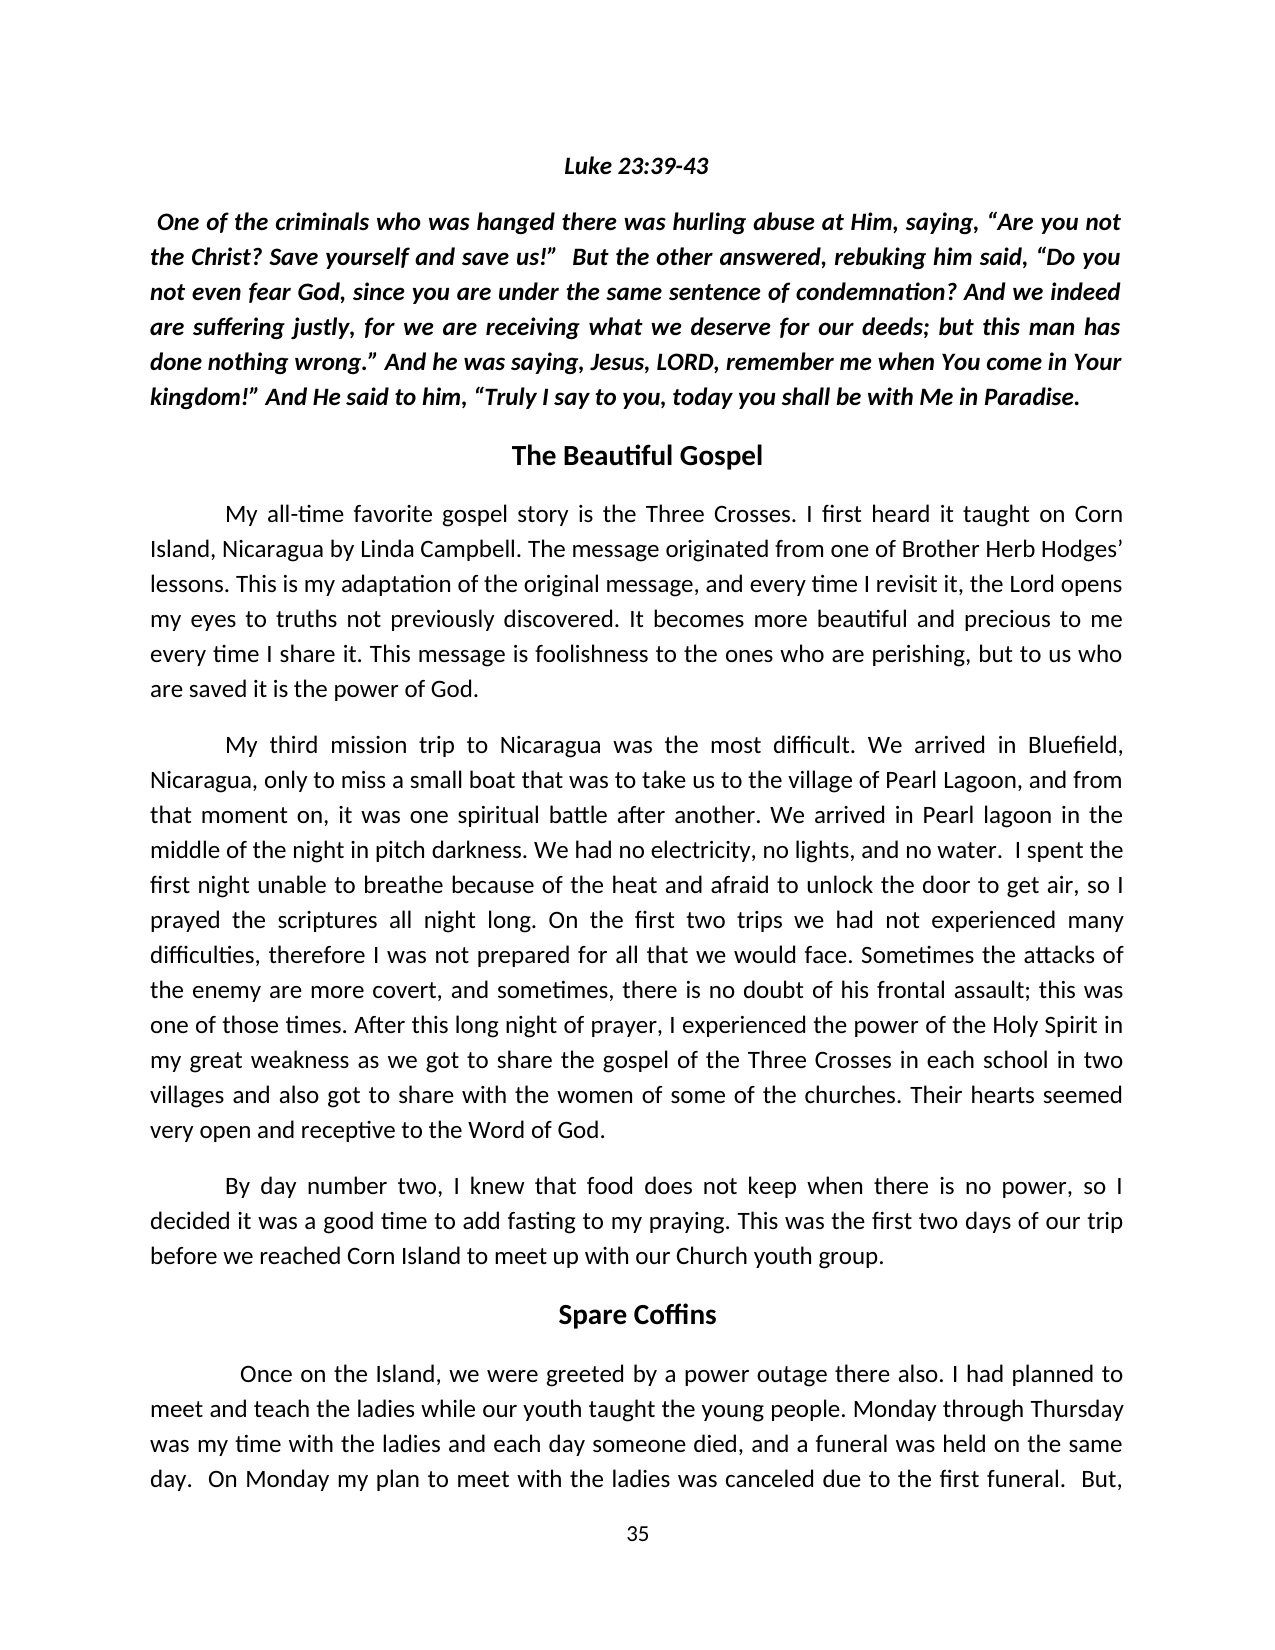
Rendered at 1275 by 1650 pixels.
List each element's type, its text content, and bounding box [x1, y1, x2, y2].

text Spare Coffins [150, 1296, 1125, 1332]
text My third mission trip to Nicaragua was the most difficult. We arrived in Bluefield, Nicaragua, only to miss a small boat that was to take us to the village of Pearl Lagoon, and from that moment on, it was one spiritual battle after another. We arrived in Pearl lagoon in the middle of the night in pitch darkness. We had no electricity, no lights, and no water. I spent the first night unable to breathe because of the heat and afraid to unlock the door to get air, so I prayed the scriptures all night long. On the first two trips we had not experienced many difficulties, therefore I was not prepared for all that we would face. Sometimes the attacks of the enemy are more covert, and sometimes, there is no doubt of his frontal assault; this was one of those times. After this long night of prayer, I experienced the power of the Holy Spirit in my great weakness as we got to share the gospel of the Three Crosses in each school in two villages and also got to share with the women of some of the churches. Their hearts seemed very open and receptive to the Word of God. [150, 729, 1125, 1145]
text The Beautiful Gospel [150, 437, 1125, 472]
text My all-time favorite gospel story is the Three Crosses. I first heard it taught on Corn Island, Nicaragua by Linda Campbell. The message originated from one of Brother Herb Hodges’ lessons. This is my adaptation of the original message, and every time I revisit it, the Lord opens my eyes to truths not previously discovered. It becomes more beautiful and precious to me every time I share it. This message is foolishness to the ones who are perishing, but to us who are saved it is the power of God. [150, 498, 1125, 704]
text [150, 1358, 1125, 1493]
text One of the criminals who was hanged there was hurling abuse at Him, saying, “Are you not the Christ? Save yourself and save us!” But the other answered, rebuking him said, “Do you not even fear God, since you are under the same sentence of condemnation? And we indeed are suffering justly, for we are receiving what we deserve for our deeds; but this man has done nothing wrong.” And he was saying, Jesus, LORD, remember me when You come in Your kingdom!” And He said to him, “Truly I say to you, today you shall be with Me in Paradise. [150, 206, 1125, 411]
text By day number two, I knew that food does not keep when there is no power, so I decided it was a good time to add fasting to my praying. This was the first two days of our trip before we reached Corn Island to meet up with our Church youth group. [150, 1170, 1125, 1271]
text Luke 23:39-43 [150, 150, 1125, 181]
